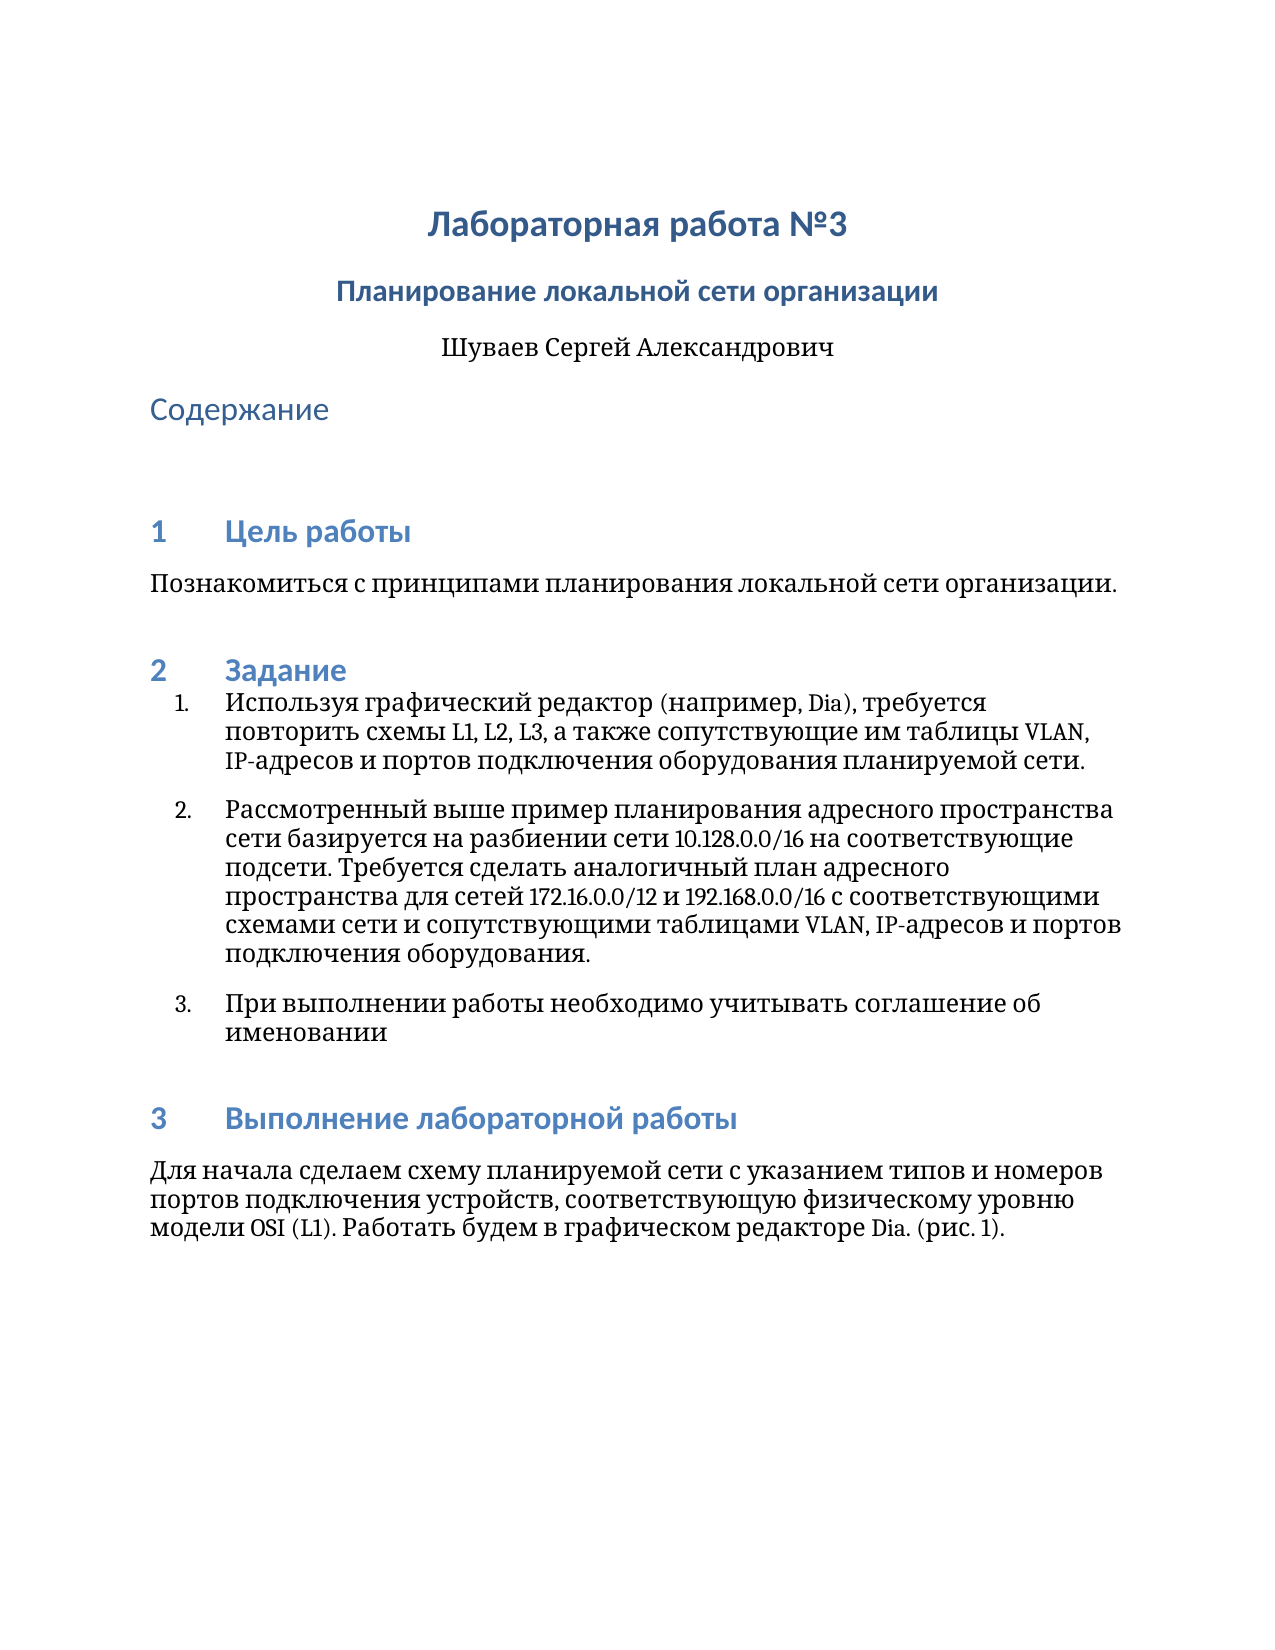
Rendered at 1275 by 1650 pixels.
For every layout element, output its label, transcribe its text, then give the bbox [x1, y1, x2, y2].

subtitle 3 Выполнение лабораторной работы [150, 1097, 1125, 1138]
subtitle Планирование локальной сети организации [150, 271, 1125, 309]
list При выполнении работы необходимо учитывать соглашение об именовании [175, 990, 1125, 1047]
text Для начала сделаем схему планируемой сети с указанием типов и номеров портов подключения устройств, соответствующую физическому уровню модели OSI (L1). Работать будем в графическом редакторе Dia. (рис. 1). [150, 1157, 1125, 1243]
title Лабораторная работа №3 [150, 200, 1125, 246]
list Рассмотренный выше пример планирования адресного пространства сети базируется на разбиении сети 10.128.0.0/16 на соответствующие подсети. Требуется сделать аналогичный план адресного пространства для сетей 172.16.0.0/12 и 192.168.0.0/16 с соответствующими схемами сети и сопутствующими таблицами VLAN, IP-адресов и портов подключения оборудования. [175, 796, 1125, 969]
text Познакомиться с принципами планирования локальной сети организации. [150, 570, 1125, 599]
list Используя графический редактор (например, Dia), требуется повторить схемы L1, L2, L3, а также сопутствующие им таблицы VLAN, IP-адресов и портов подключения оборудования планируемой сети. [175, 689, 1125, 776]
subtitle 2 Задание [150, 649, 1125, 689]
subtitle 1 Цель работы [150, 510, 1125, 551]
text Шуваев Сергей Александрович [150, 334, 1125, 363]
